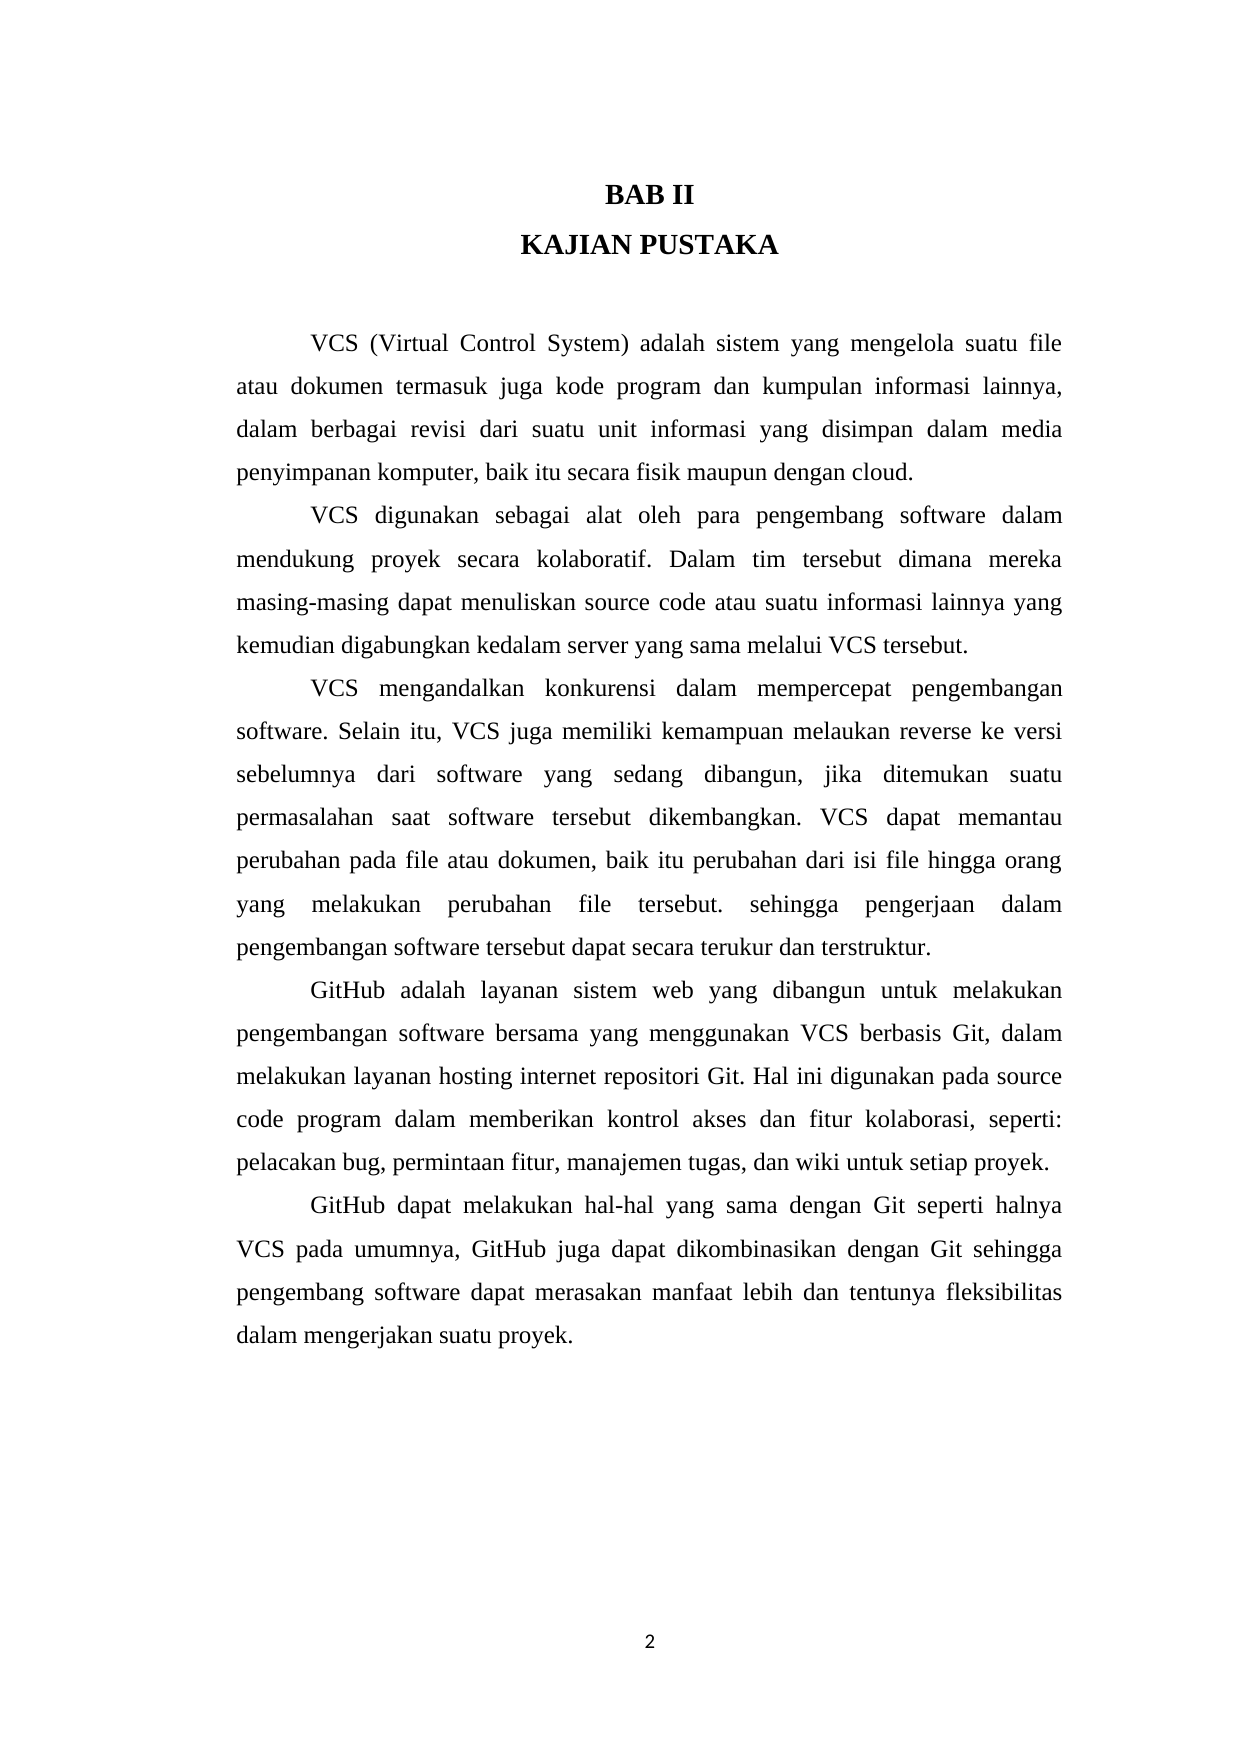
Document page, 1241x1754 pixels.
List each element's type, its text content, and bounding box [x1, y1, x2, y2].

text VCS digunakan sebagai alat oleh para pengembang software dalam mendukung proyek secara kolaboratif. Dalam tim tersebut dimana mereka masing-masing dapat menuliskan source code atau suatu informasi lainnya yang kemudian digabungkan kedalam server yang sama melalui VCS tersebut. [236, 501, 1063, 659]
text VCS mengandalkan konkurensi dalam mempercepat pengembangan software. Selain itu, VCS juga memiliki kemampuan melaukan reverse ke versi sebelumnya dari software yang sedang dibangun, jika ditemukan suatu permasalahan saat software tersebut dikembangkan. VCS dapat memantau perubahan pada file atau dokumen, baik itu perubahan dari isi file hingga orang yang melakukan perubahan file tersebut. sehingga pengerjaan dalam pengembangan software tersebut dapat secara terukur dan terstruktur. [236, 673, 1063, 961]
text GitHub adalah layanan sistem web yang dibangun untuk melakukan pengembangan software bersama yang menggunakan VCS berbasis Git, dalam melakukan layanan hosting internet repositori Git. Hal ini digunakan pada source code program dalam memberikan kontrol akses dan fitur kolaborasi, seperti: pelacakan bug, permintaan fitur, manajemen tugas, dan wiki untuk setiap proyek. [236, 975, 1063, 1176]
text KAJIAN PUSTAKA [236, 227, 1063, 261]
text VCS (Virtual Control System) adalah sistem yang mengelola suatu file atau dokumen termasuk juga kode program dan kumpulan informasi lainnya, dalam berbagai revisi dari suatu unit informasi yang disimpan dalam media penyimpanan komputer, baik itu secara fisik maupun dengan cloud. [236, 328, 1063, 486]
text BAB II [236, 177, 1063, 211]
text GitHub dapat melakukan hal-hal yang sama dengan Git seperti halnya VCS pada umumnya, GitHub juga dapat dikombinasikan dengan Git sehingga pengembang software dapat merasakan manfaat lebih dan tentunya fleksibilitas dalam mengerjakan suatu proyek. [236, 1191, 1063, 1349]
